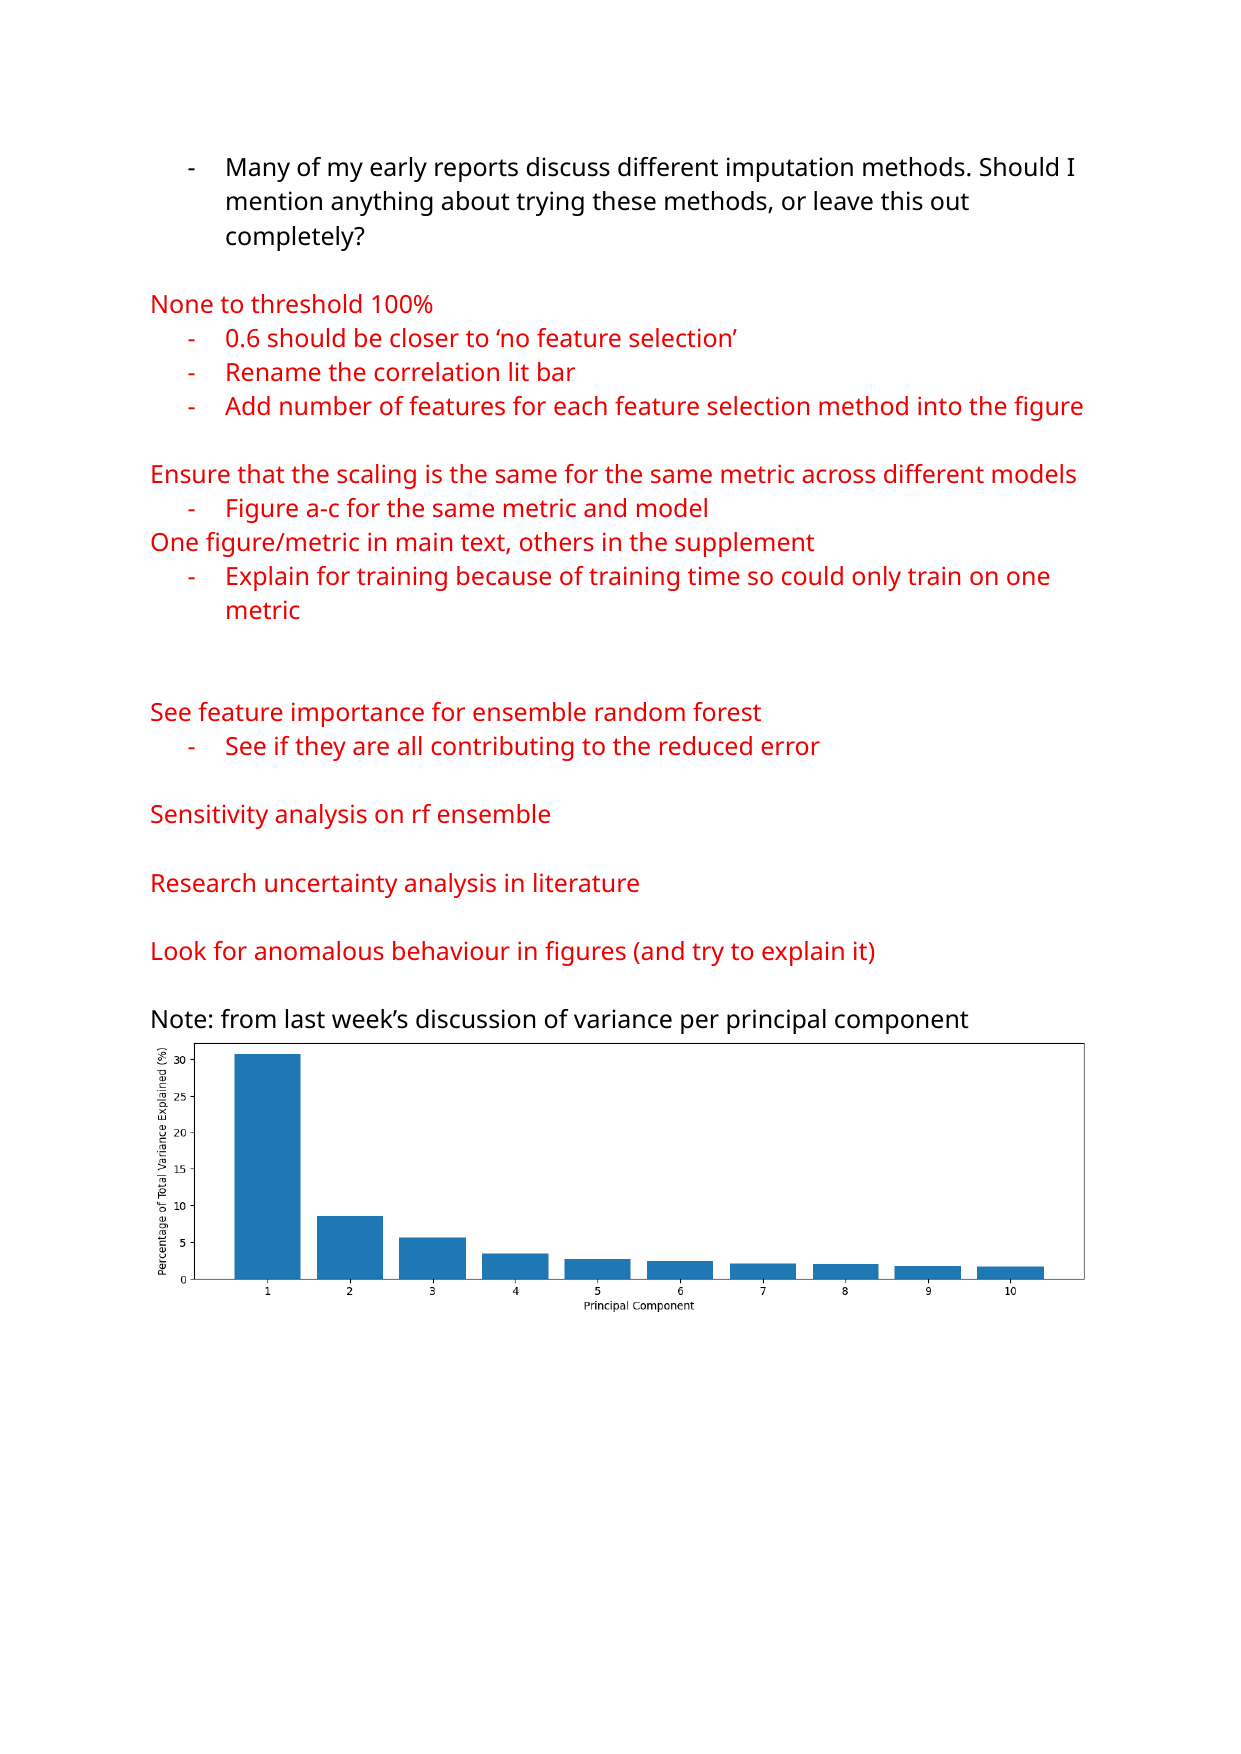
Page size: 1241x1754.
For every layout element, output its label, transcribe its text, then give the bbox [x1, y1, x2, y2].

list Rename the correlation lit bar [187, 354, 1090, 388]
text Note: from last week’s discussion of variance per principal component [150, 1002, 1090, 1035]
list 0.6 should be closer to ‘no feature selection’ [187, 320, 1090, 354]
list See if they are all contributing to the reduced error [187, 729, 1090, 763]
text Research uncertainty analysis in literature [150, 865, 1090, 899]
text Look for anomalous behaviour in figures (and try to explain it) [150, 933, 1090, 967]
picture [150, 1035, 1091, 1319]
text Ensure that the scaling is the same for the same metric across different models [150, 457, 1090, 491]
text None to threshold 100% [150, 286, 1090, 320]
list Figure a-c for the same metric and model [187, 491, 1090, 525]
list Explain for training because of training time so could only train on one metric [187, 559, 1090, 627]
text See feature importance for ensemble random forest [150, 695, 1090, 729]
list Many of my early reports discuss different imputation methods. Should I mention anything about trying these methods, or leave this out completely? [187, 150, 1090, 252]
text One figure/metric in main text, others in the supplement [150, 525, 1090, 559]
text Sensitivity analysis on rf ensemble [150, 797, 1090, 831]
list Add number of features for each feature selection method into the figure [187, 388, 1090, 422]
